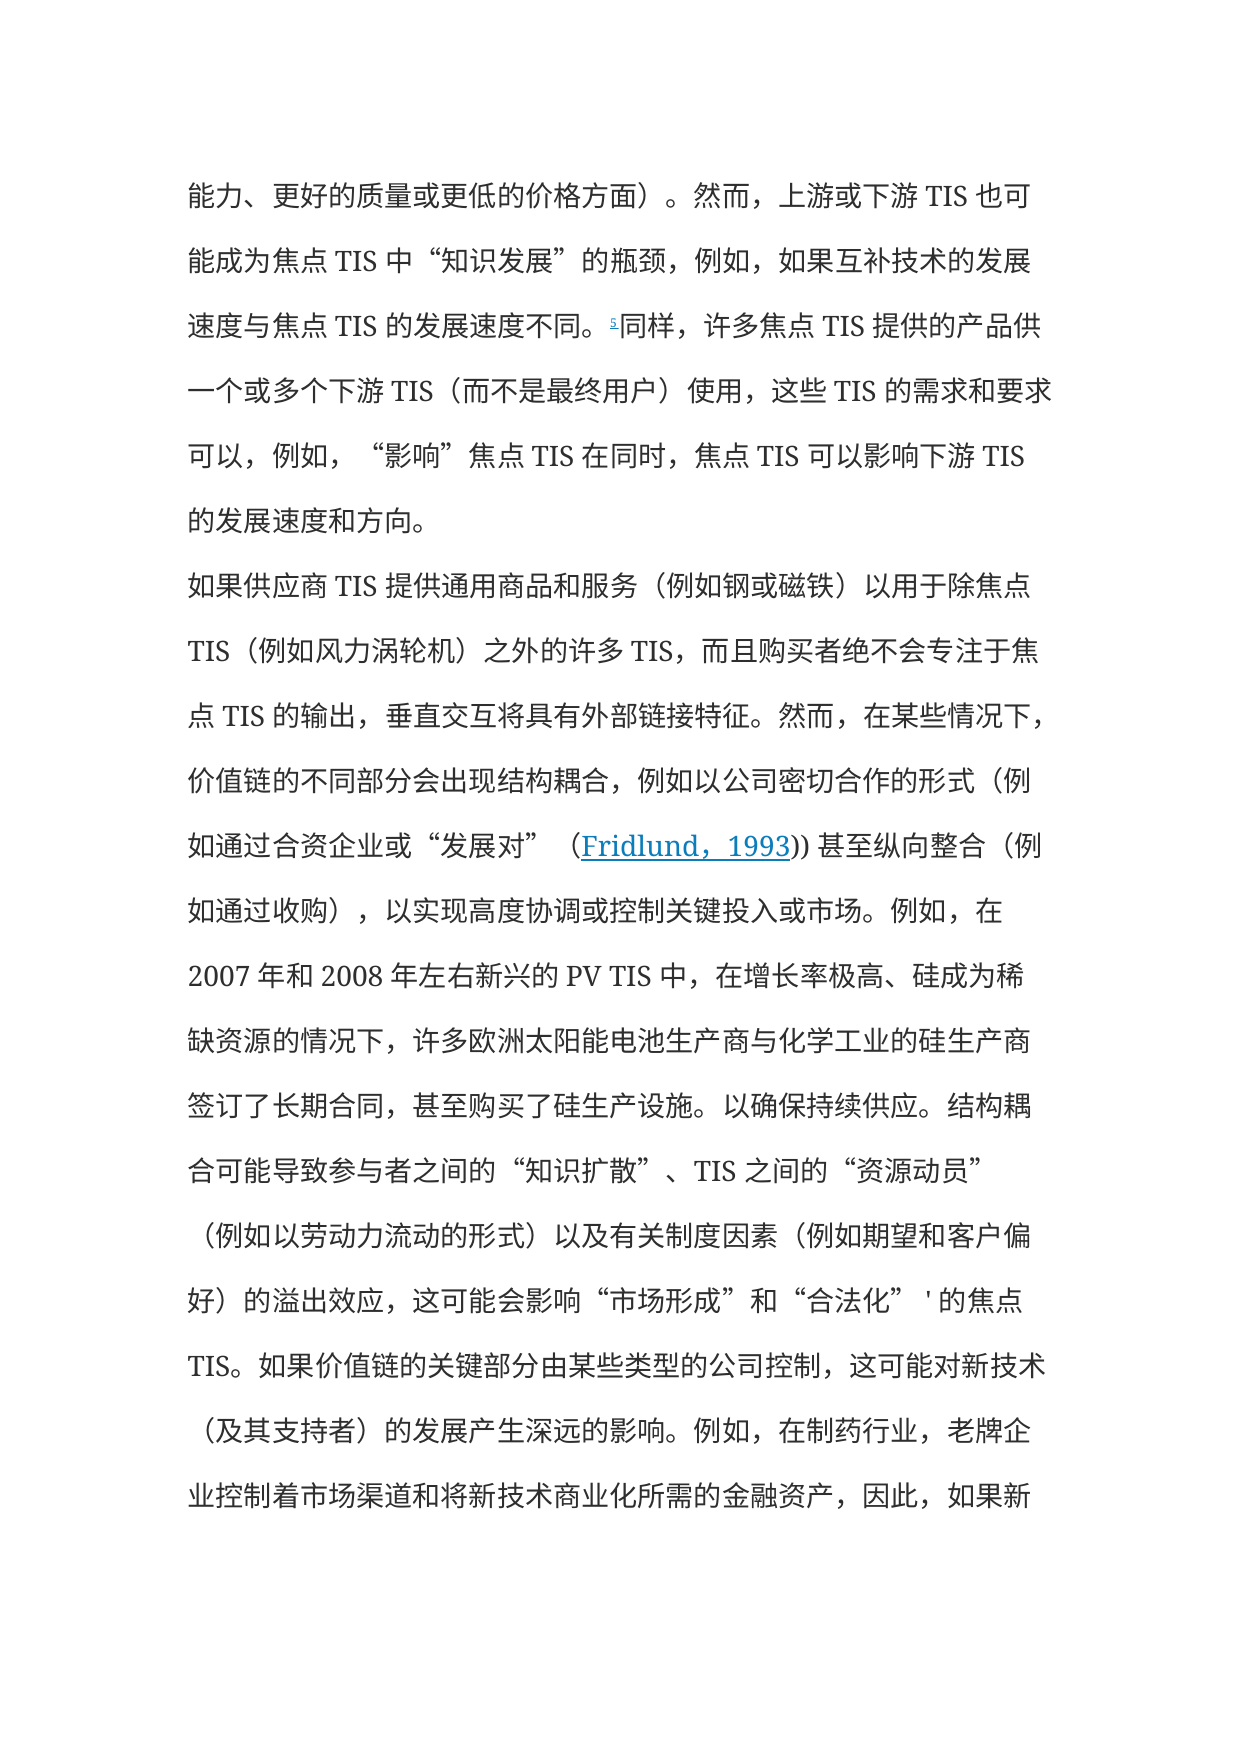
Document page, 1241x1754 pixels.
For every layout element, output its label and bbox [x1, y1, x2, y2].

text [187, 162, 1053, 552]
text [187, 552, 1053, 1527]
